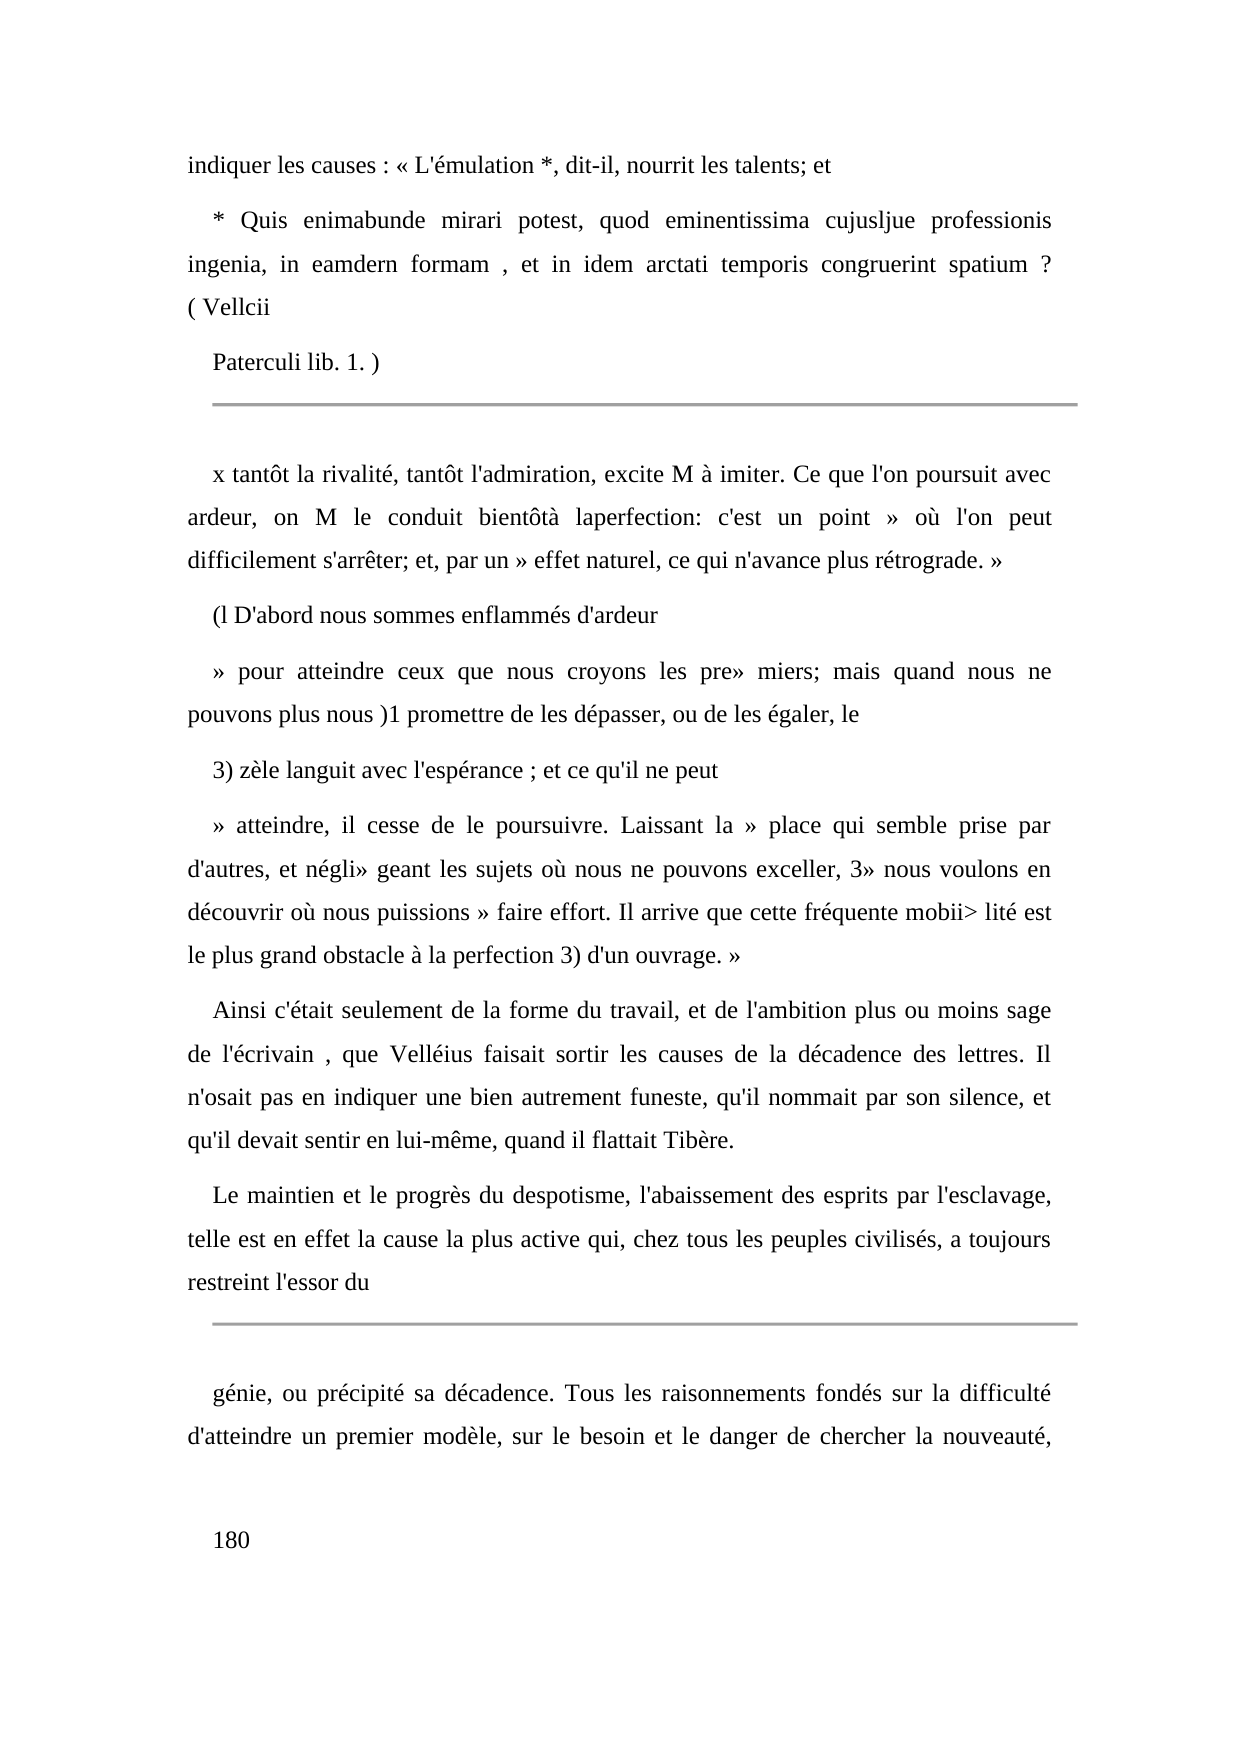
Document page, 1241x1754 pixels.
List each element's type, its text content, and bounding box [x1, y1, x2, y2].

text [187, 150, 1053, 179]
text Ainsi c'était seulement de la forme du travail, et de l'ambition plus ou moins sage de l'écrivain , que Velléius faisait sortir les causes de la décadence des lettres. Il n'osait pas en indiquer une bien autrement funeste, qu'il nommait par son silence, et qu'il devait sentir en lui-même, quand il flattait Tibère. [187, 996, 1053, 1154]
text Le maintien et le progrès du despotisme, l'abaissement des esprits par l'esclavage, telle est en effet la cause la plus active qui, chez tous les peuples civilisés, a toujours restreint l'essor du [187, 1181, 1053, 1296]
text * Quis enimabunde mirari potest, quod eminentissima cujusljue professionis ingenia, in eamdern formam , et in idem arctati temporis congruerint spatium ? ( Vellcii [187, 206, 1053, 321]
text » pour atteindre ceux que nous croyons les pre» miers; mais quand nous ne pouvons plus nous )1 promettre de les dépasser, ou de les égaler, le [187, 656, 1053, 728]
text Paterculi lib. 1. ) [187, 347, 1053, 376]
text (l D'abord nous sommes enflammés d'ardeur [187, 601, 1053, 629]
text 3) zèle languit avec l'espérance ; et ce qu'il ne peut [187, 755, 1053, 784]
text » atteindre, il cesse de le poursuivre. Laissant la » place qui semble prise par d'autres, et négli» geant les sujets où nous ne pouvons exceller, 3» nous voulons en découvrir où nous puissions » faire effort. Il arrive que cette fréquente mobii> lité est le plus grand obstacle à la perfection 3) d'un ouvrage. » [187, 811, 1053, 969]
text x tantôt la rivalité, tantôt l'admiration, excite M à imiter. Ce que l'on poursuit avec ardeur, on M le conduit bientôtà laperfection: c'est un point » où l'on peut difficilement s'arrêter; et, par un » effet naturel, ce qui n'avance plus rétrograde. » [187, 459, 1053, 574]
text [187, 1378, 1053, 1450]
